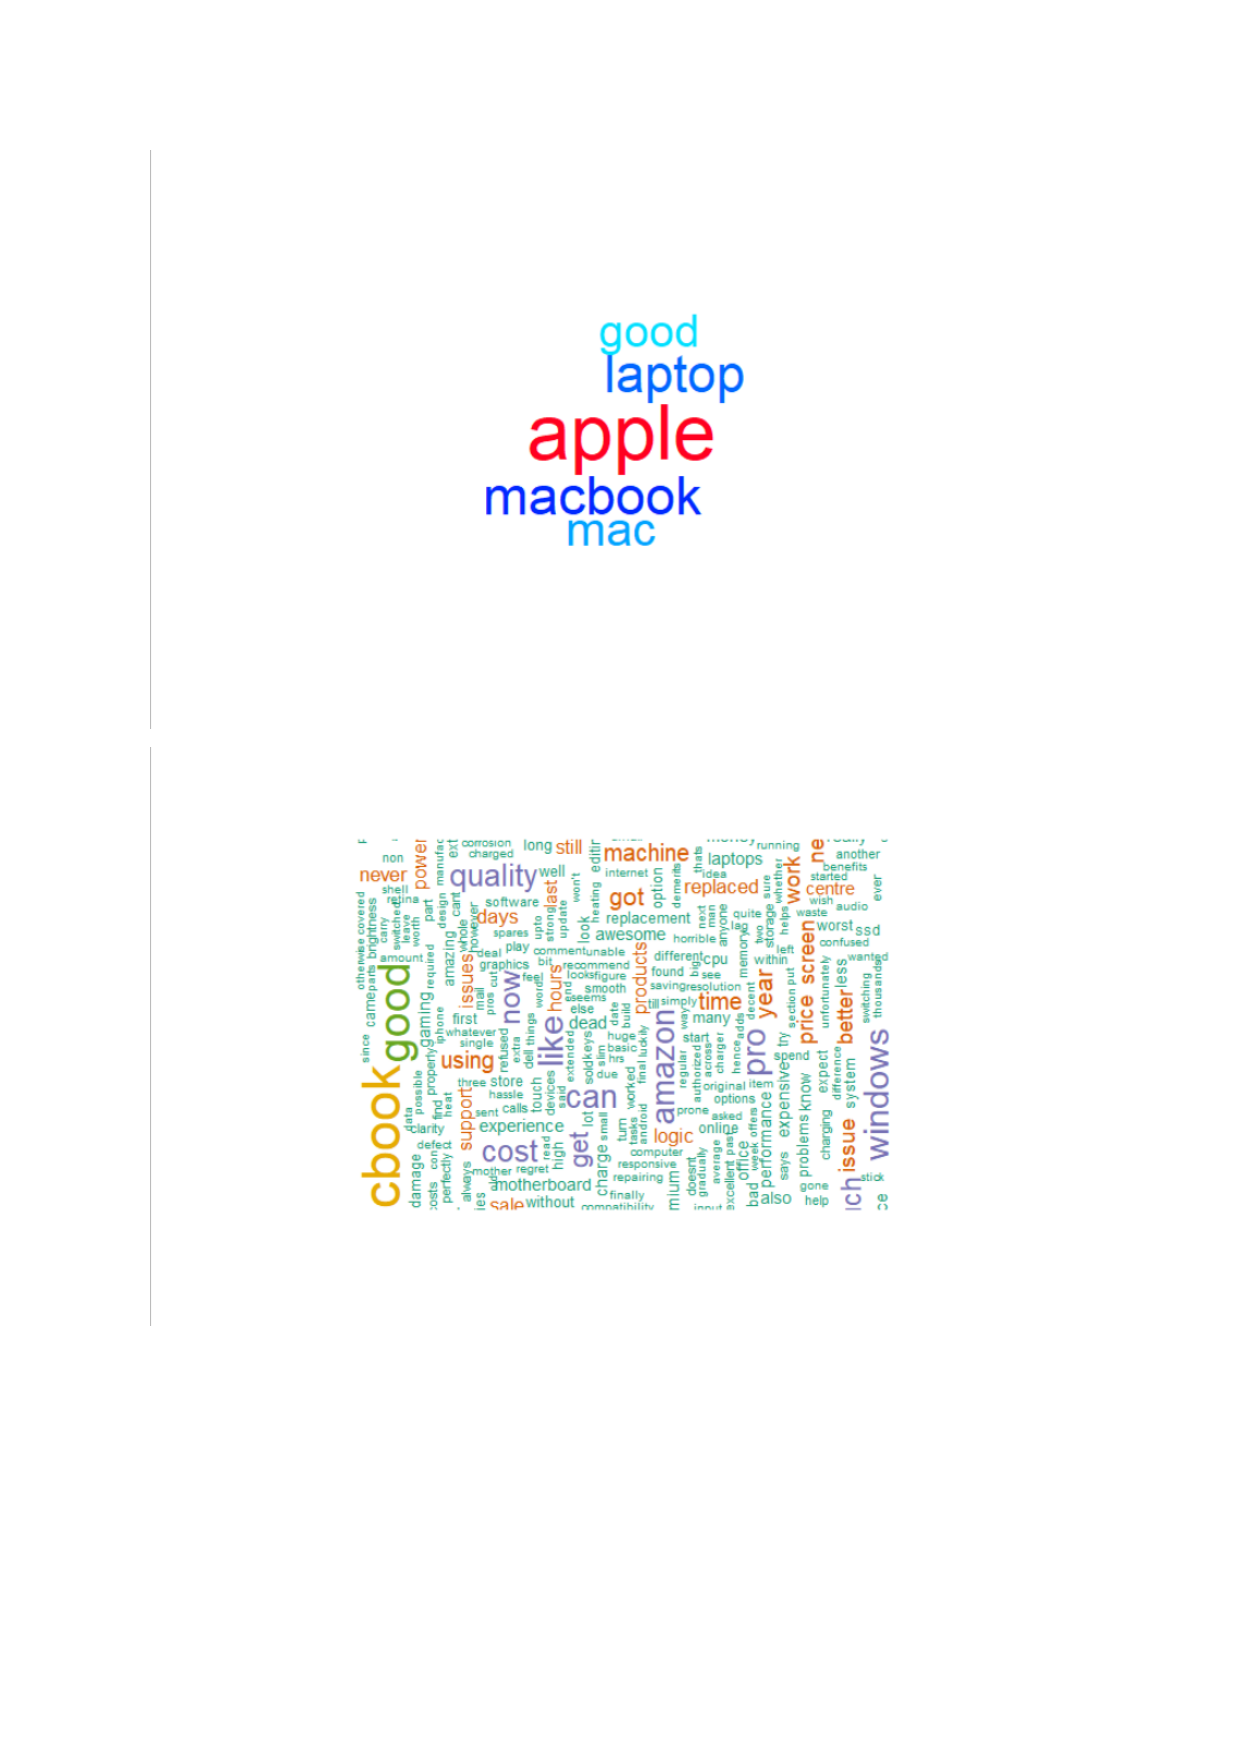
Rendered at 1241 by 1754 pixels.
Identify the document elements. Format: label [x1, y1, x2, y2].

picture [150, 747, 1091, 1326]
picture [150, 150, 1091, 729]
